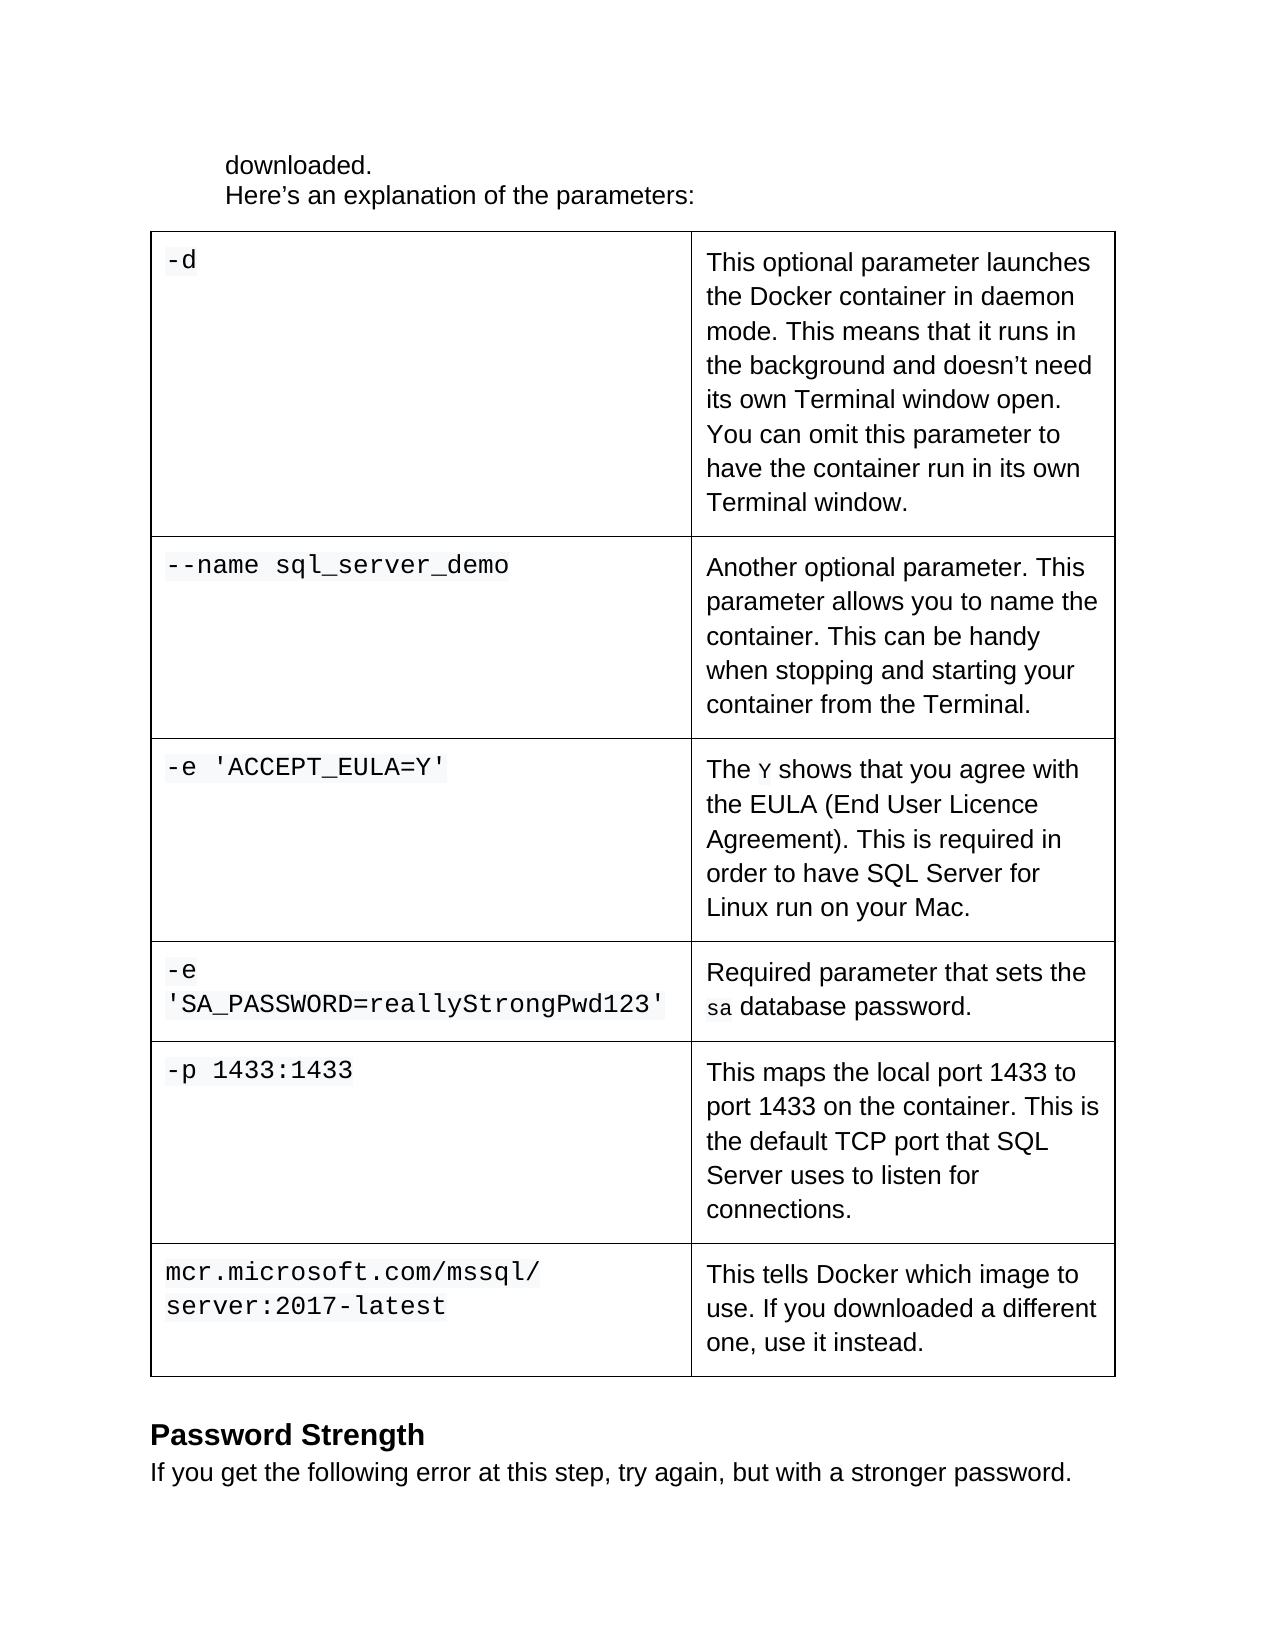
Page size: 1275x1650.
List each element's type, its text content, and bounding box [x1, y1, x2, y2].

table_header -d [152, 232, 691, 536]
table_cell --name sql_server_demo [152, 537, 691, 738]
table_cell Required parameter that sets the sa database password. [692, 942, 1114, 1041]
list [187, 150, 1125, 210]
table_cell The Y shows that you agree with the EULA (End User Licence Agreement). This is required in order to have SQL Server for Linux run on your Mac. [692, 739, 1114, 941]
table_header This optional parameter launches the Docker container in daemon mode. This means that it runs in the background and doesn’t need its own Terminal window open. You can omit this parameter to have the container run in its own Terminal window. [692, 232, 1114, 536]
table_cell -e 'ACCEPT_EULA=Y' [152, 739, 691, 941]
table_cell mcr.microsoft.com/mssql/server:2017-latest [152, 1244, 691, 1376]
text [150, 1377, 1125, 1487]
table_cell Another optional parameter. This parameter allows you to name the container. This can be handy when stopping and starting your container from the Terminal. [692, 537, 1114, 738]
table_cell -e 'SA_PASSWORD=reallyStrongPwd123' [152, 942, 691, 1041]
table_cell This tells Docker which image to use. If you downloaded a different one, use it instead. [692, 1244, 1114, 1376]
table_cell -p 1433:1433 [152, 1042, 691, 1243]
table_cell This maps the local port 1433 to port 1433 on the container. This is the default TCP port that SQL Server uses to listen for connections. [692, 1042, 1114, 1243]
